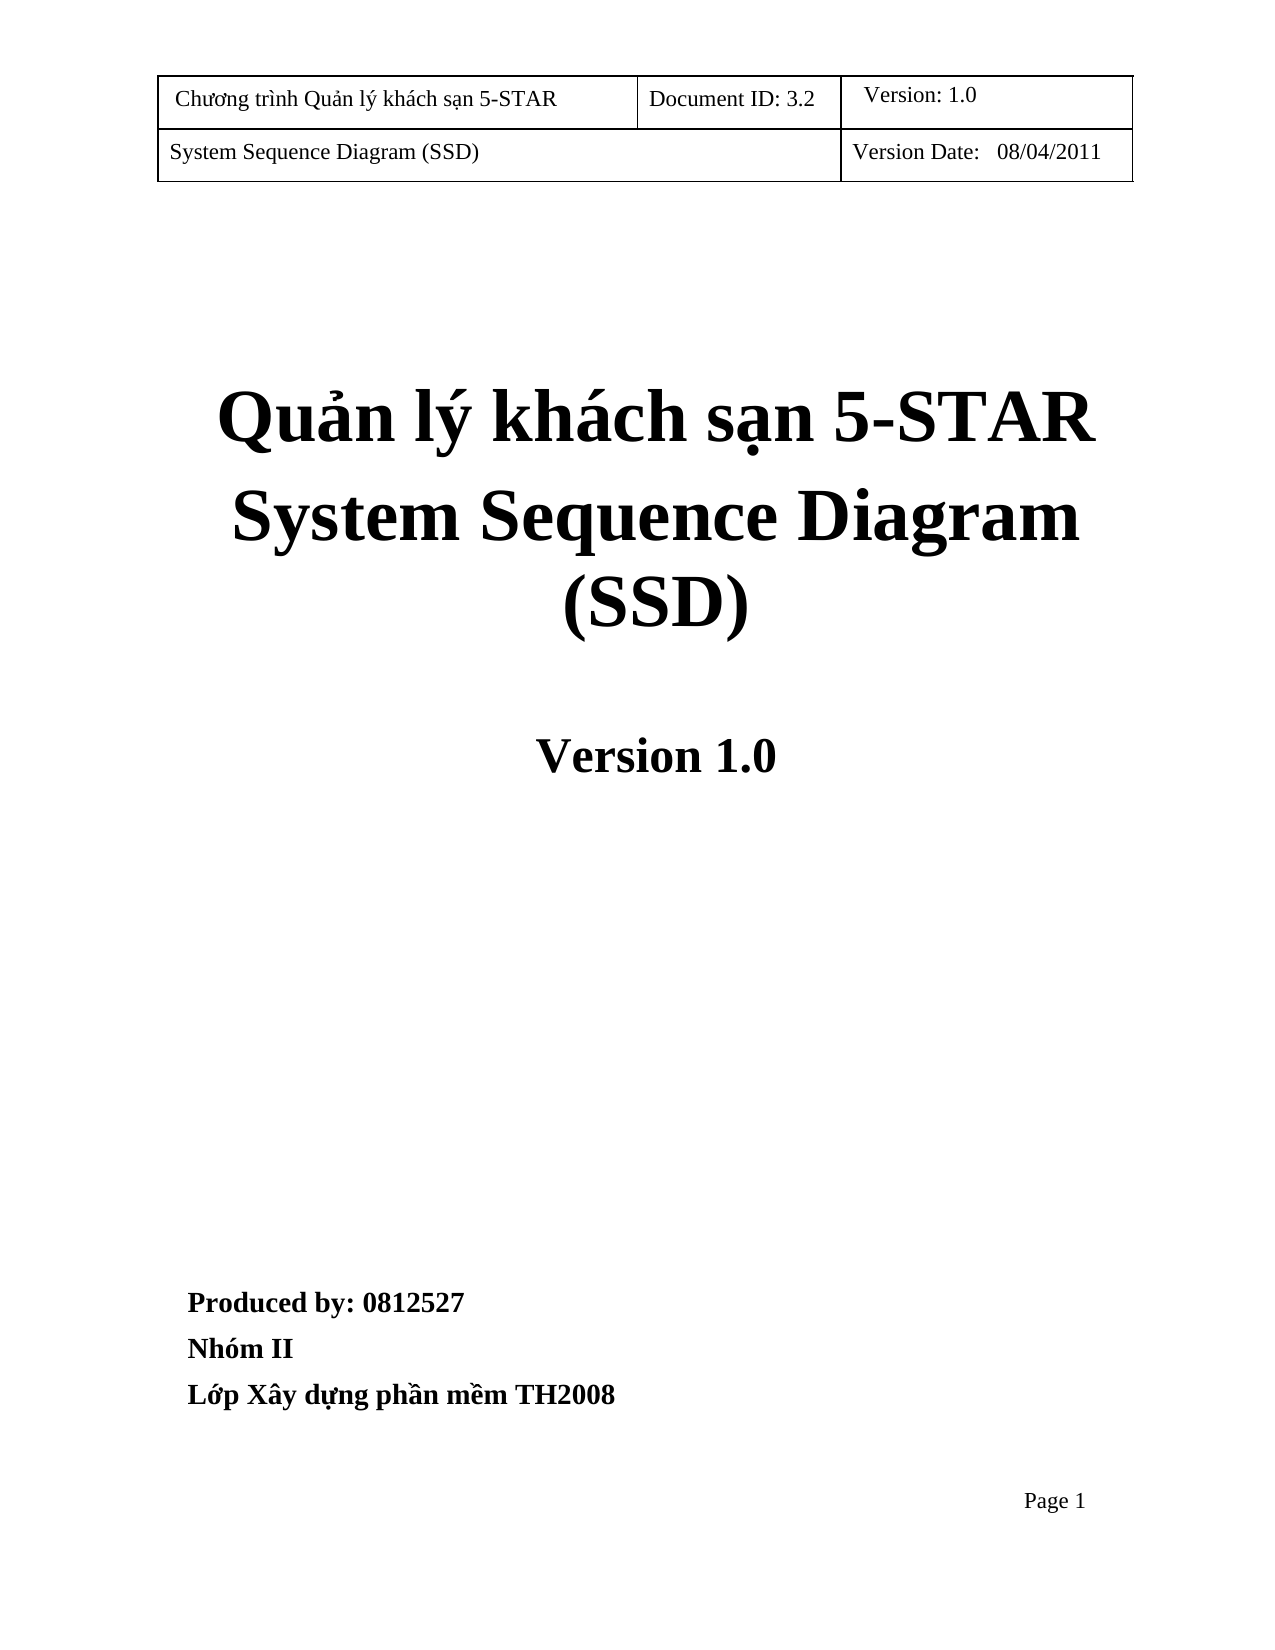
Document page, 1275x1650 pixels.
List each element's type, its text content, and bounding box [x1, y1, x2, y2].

text Lớp Xây dựng phần mềm TH2008 [187, 1377, 1125, 1411]
text Nhóm II [187, 1331, 1125, 1365]
text Quản lý khách sạn 5-STAR [187, 372, 1125, 458]
text Version 1.0 [187, 725, 1125, 783]
text System Sequence Diagram (SSD) [187, 470, 1125, 643]
text Produced by: 0812527 [187, 1285, 1125, 1319]
